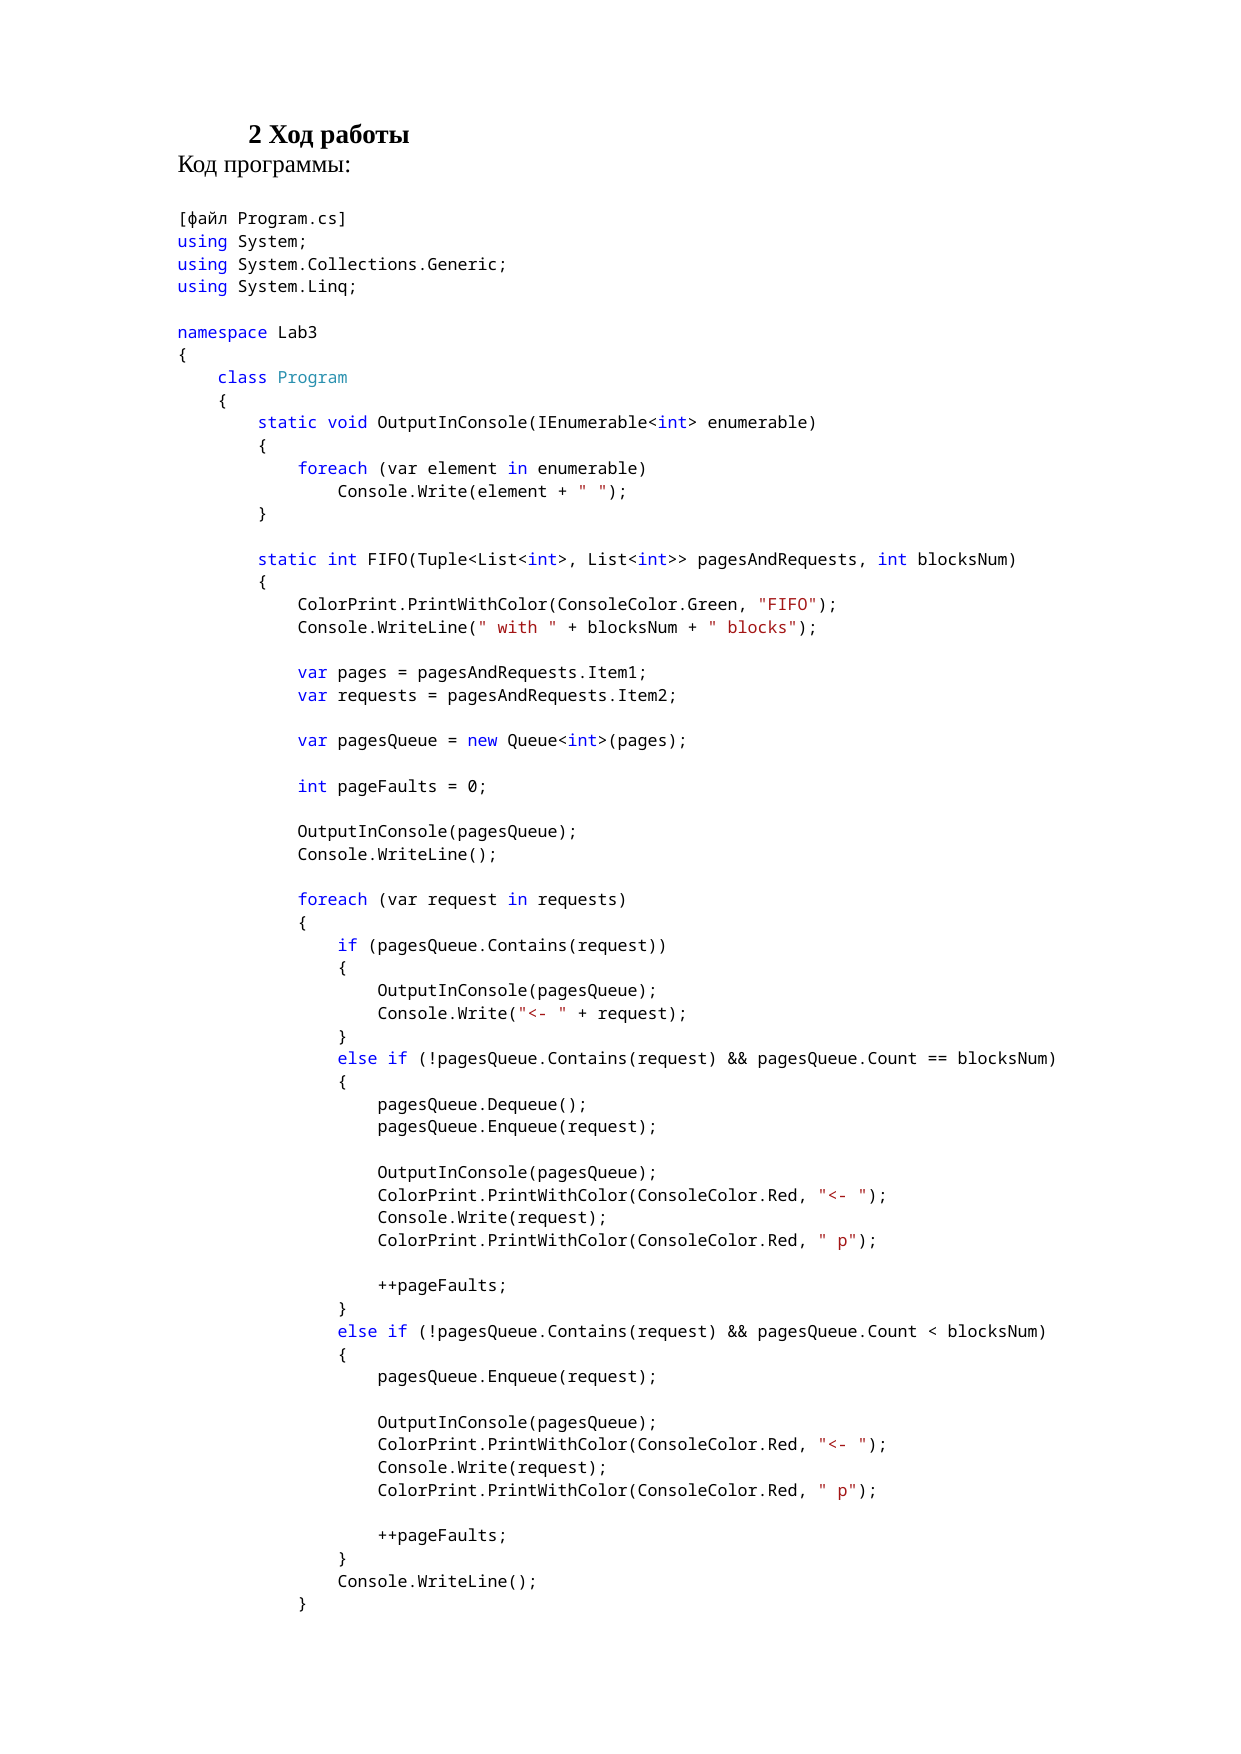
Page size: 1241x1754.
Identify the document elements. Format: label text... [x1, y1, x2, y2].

text using System.Linq; [177, 275, 1152, 298]
text else if (!pagesQueue.Contains(request) && pagesQueue.Count == blocksNum) [177, 1047, 1152, 1070]
text { [177, 570, 1152, 593]
text OutputInConsole(pagesQueue); [177, 1161, 1152, 1183]
text { [177, 343, 1152, 366]
text using System; [177, 229, 1152, 252]
text Console.Write("<- " + request); [177, 1002, 1152, 1024]
text var pages = pagesAndRequests.Item1; [177, 661, 1152, 684]
text ColorPrint.PrintWithColor(ConsoleColor.Green, "FIFO"); [177, 593, 1152, 616]
text 2 Ход работы [177, 118, 1152, 149]
text [файл Program.cs] [177, 207, 1152, 229]
text using System.Collections.Generic; [177, 252, 1152, 275]
text } [177, 1297, 1152, 1319]
text foreach (var element in enumerable) [177, 457, 1152, 479]
text if (pagesQueue.Contains(request)) [177, 933, 1152, 956]
text var pagesQueue = new Queue<int>(pages); [177, 729, 1152, 752]
text Console.WriteLine(); [177, 1569, 1152, 1592]
text Console.WriteLine(" with " + blocksNum + " blocks"); [177, 616, 1152, 638]
text int pageFaults = 0; [177, 774, 1152, 797]
text pagesQueue.Dequeue(); [177, 1092, 1152, 1115]
text Console.Write(request); [177, 1456, 1152, 1478]
text pagesQueue.Enqueue(request); [177, 1115, 1152, 1138]
text OutputInConsole(pagesQueue); [177, 979, 1152, 1002]
text class Program [177, 366, 1152, 388]
text static void OutputInConsole(IEnumerable<int> enumerable) [177, 411, 1152, 434]
text OutputInConsole(pagesQueue); [177, 1410, 1152, 1433]
text namespace Lab3 [177, 320, 1152, 343]
text { [177, 1342, 1152, 1365]
text ++pageFaults; [177, 1524, 1152, 1547]
text { [177, 956, 1152, 979]
text ColorPrint.PrintWithColor(ConsoleColor.Red, "<- "); [177, 1433, 1152, 1456]
text { [177, 434, 1152, 457]
text ColorPrint.PrintWithColor(ConsoleColor.Red, "<- "); [177, 1183, 1152, 1206]
text { [177, 1070, 1152, 1092]
text { [177, 911, 1152, 933]
text var requests = pagesAndRequests.Item2; [177, 684, 1152, 706]
text static int FIFO(Tuple<List<int>, List<int>> pagesAndRequests, int blocksNum) [177, 547, 1152, 570]
text Console.WriteLine(); [177, 843, 1152, 865]
text } [177, 1547, 1152, 1569]
text Код программы: [177, 149, 1152, 178]
text foreach (var request in requests) [177, 888, 1152, 911]
text pagesQueue.Enqueue(request); [177, 1365, 1152, 1388]
text Console.Write(element + " "); [177, 479, 1152, 502]
text } [177, 1024, 1152, 1047]
text { [177, 388, 1152, 411]
text OutputInConsole(pagesQueue); [177, 820, 1152, 843]
text } [177, 1592, 1152, 1615]
text Console.Write(request); [177, 1206, 1152, 1229]
text } [177, 502, 1152, 525]
text ++pageFaults; [177, 1274, 1152, 1297]
text ColorPrint.PrintWithColor(ConsoleColor.Red, " p"); [177, 1478, 1152, 1501]
text ColorPrint.PrintWithColor(ConsoleColor.Red, " p"); [177, 1229, 1152, 1251]
text else if (!pagesQueue.Contains(request) && pagesQueue.Count < blocksNum) [177, 1319, 1152, 1342]
